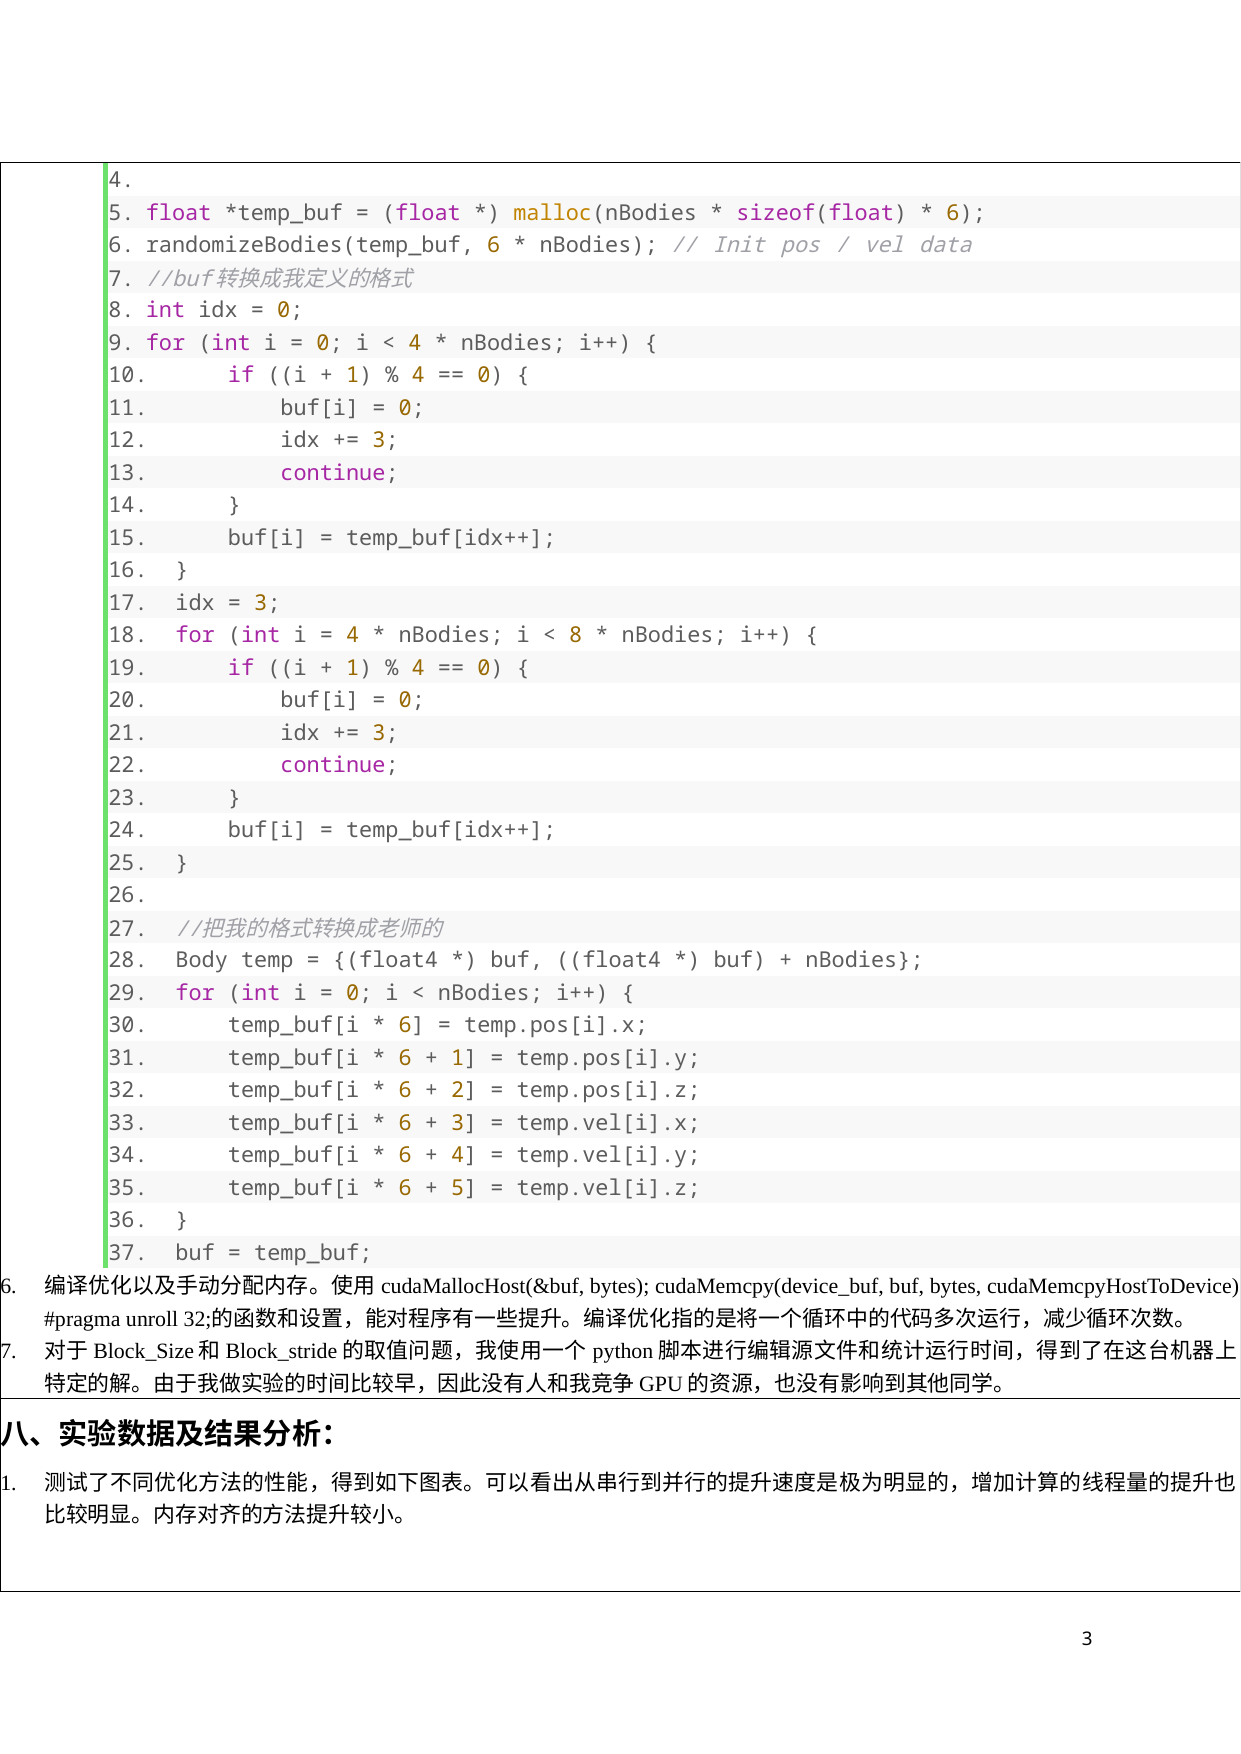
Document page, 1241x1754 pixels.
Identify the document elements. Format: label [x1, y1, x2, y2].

table_cell [1, 163, 1240, 1398]
table_cell [1, 1399, 1240, 1591]
